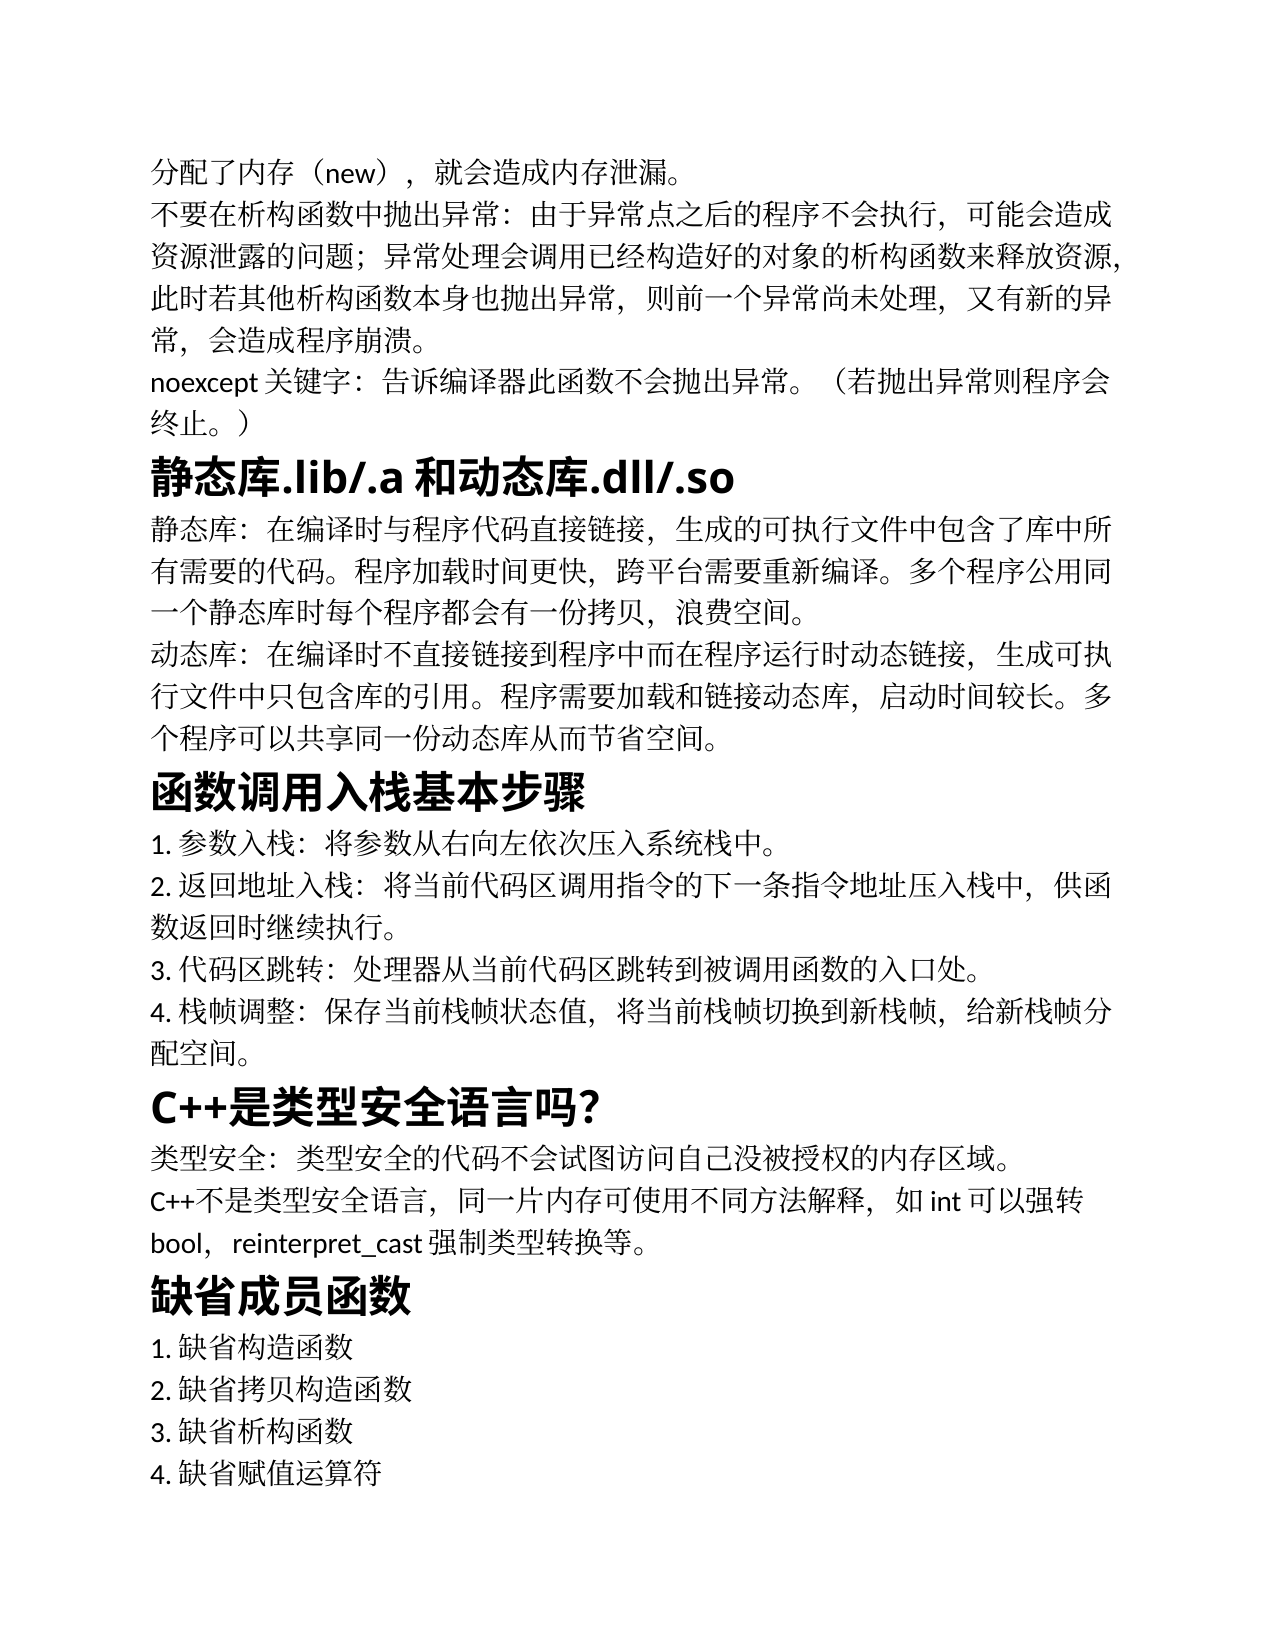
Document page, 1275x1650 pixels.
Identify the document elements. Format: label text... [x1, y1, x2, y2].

text 不要在析构函数中抛出异常：由于异常点之后的程序不会执行，可能会造成资源泄露的问题；异常处理会调用已经构造好的对象的析构函数来释放资源，此时若其他析构函数本身也抛出异常，则前一个异常尚未处理，又有新的异常，会造成程序崩溃。 [150, 192, 1125, 359]
text 3. 代码区跳转：处理器从当前代码区跳转到被调用函数的入口处。 [150, 947, 1125, 989]
text 动态库：在编译时不直接链接到程序中而在程序运行时动态链接，生成可执行文件中只包含库的引用。程序需要加载和链接动态库，启动时间较长。多个程序可以共享同一份动态库从而节省空间。 [150, 632, 1125, 758]
text 4. 缺省赋值运算符 [150, 1451, 1125, 1492]
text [150, 150, 1125, 192]
text noexcept关键字：告诉编译器此函数不会抛出异常。（若抛出异常则程序会终止。） [150, 359, 1125, 443]
text 4. 栈帧调整：保存当前栈帧状态值，将当前栈帧切换到新栈帧，给新栈帧分配空间。 [150, 989, 1125, 1072]
text 3. 缺省析构函数 [150, 1409, 1125, 1451]
text 类型安全：类型安全的代码不会试图访问自己没被授权的内存区域。 [150, 1136, 1125, 1178]
text 1. 缺省构造函数 [150, 1325, 1125, 1367]
text 2. 缺省拷贝构造函数 [150, 1367, 1125, 1409]
text 2. 返回地址入栈：将当前代码区调用指令的下一条指令地址压入栈中，供函数返回时继续执行。 [150, 863, 1125, 947]
text 1. 参数入栈：将参数从右向左依次压入系统栈中。 [150, 821, 1125, 863]
text 静态库：在编译时与程序代码直接链接，生成的可执行文件中包含了库中所有需要的代码。程序加载时间更快，跨平台需要重新编译。多个程序公用同一个静态库时每个程序都会有一份拷贝，浪费空间。 [150, 507, 1125, 632]
text C++不是类型安全语言，同一片内存可使用不同方法解释，如int可以强转bool，reinterpret_cast强制类型转换等。 [150, 1178, 1125, 1262]
